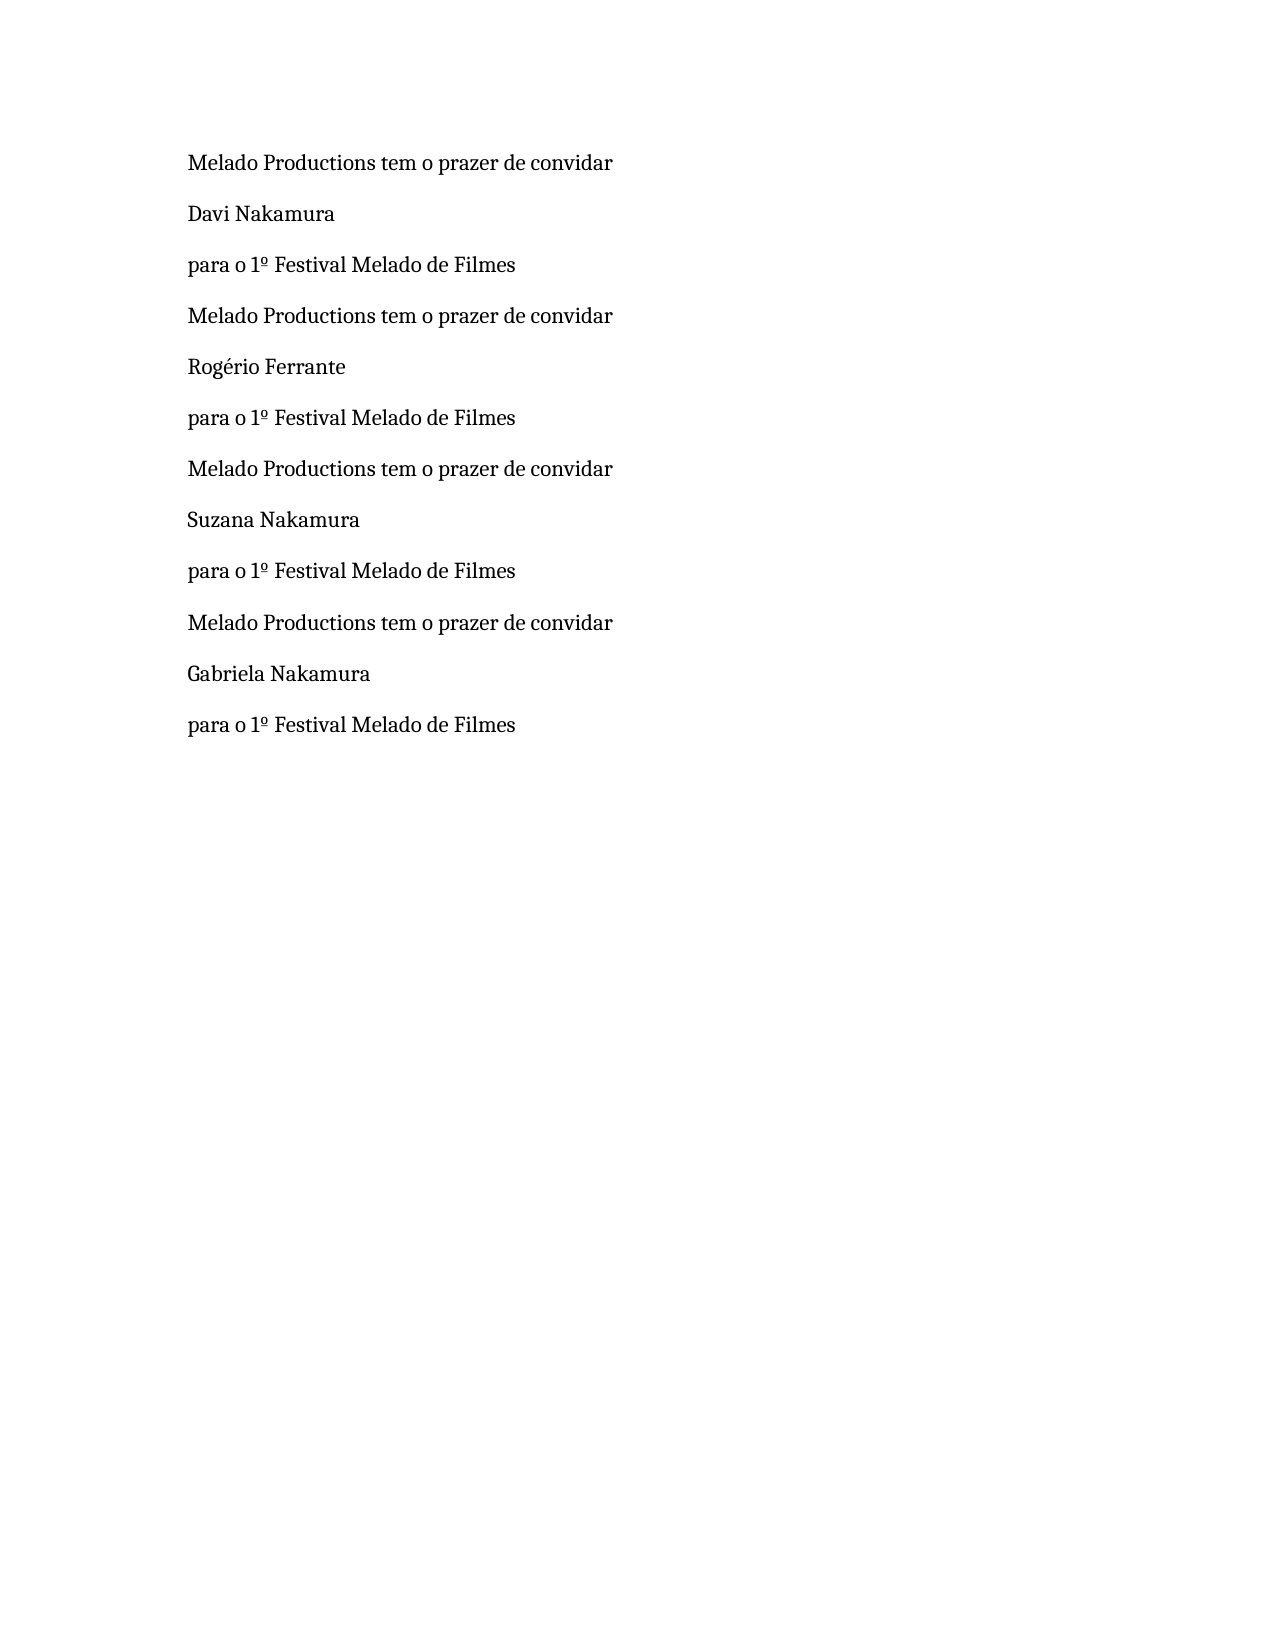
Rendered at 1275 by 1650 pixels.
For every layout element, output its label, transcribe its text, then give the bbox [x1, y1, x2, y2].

text para o 1º Festival Melado de Filmes [187, 405, 1087, 432]
text Melado Productions tem o prazer de convidar [187, 456, 1087, 483]
text Rogério Ferrante [187, 354, 1087, 381]
text para o 1º Festival Melado de Filmes [187, 558, 1087, 585]
text Melado Productions tem o prazer de convidar [187, 303, 1087, 329]
text Suzana Nakamura [187, 507, 1087, 534]
text Melado Productions tem o prazer de convidar [187, 150, 1087, 176]
text Gabriela Nakamura [187, 660, 1087, 687]
text para o 1º Festival Melado de Filmes [187, 252, 1087, 278]
text para o 1º Festival Melado de Filmes [187, 711, 1087, 738]
text Davi Nakamura [187, 201, 1087, 227]
text Melado Productions tem o prazer de convidar [187, 609, 1087, 636]
